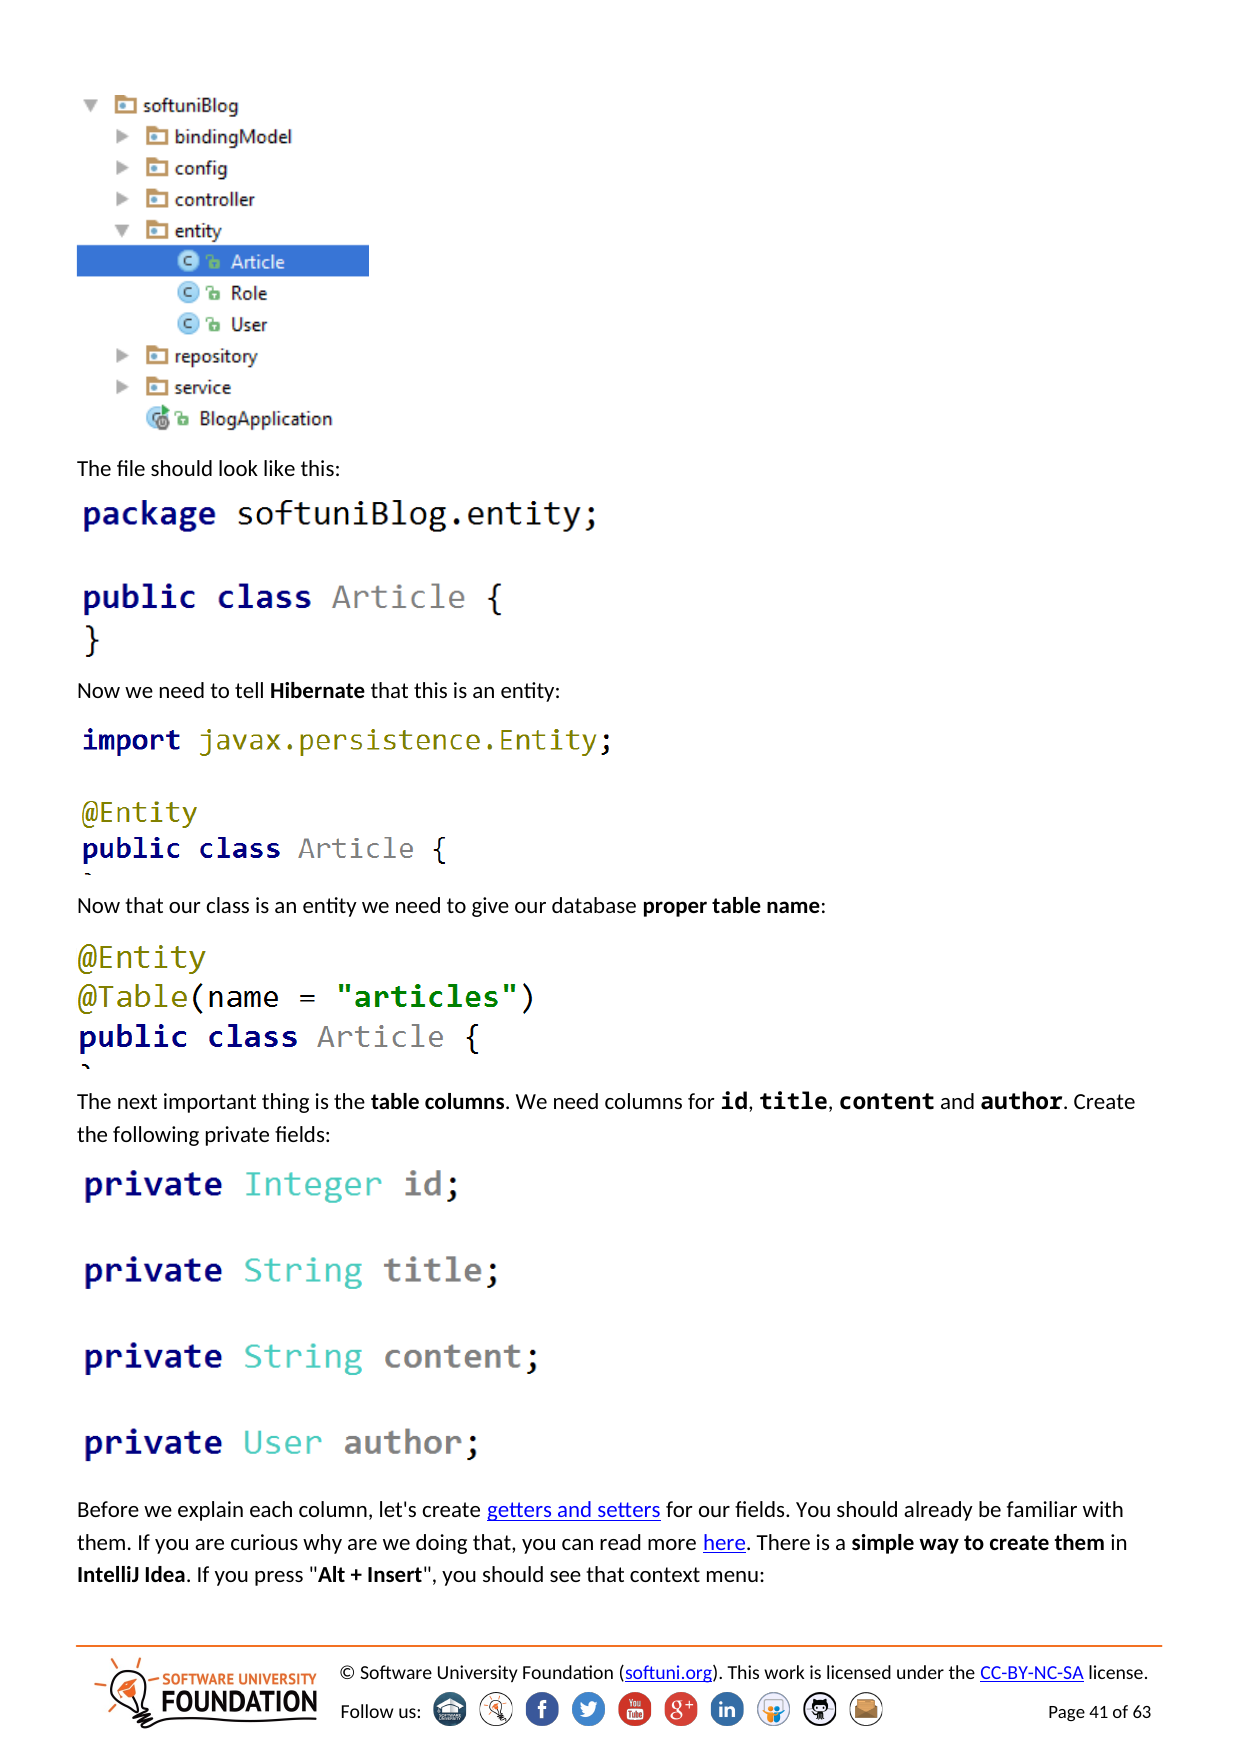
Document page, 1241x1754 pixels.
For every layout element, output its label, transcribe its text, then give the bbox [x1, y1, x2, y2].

text Now that our class is an entity we need to give our database proper table name: [77, 891, 1163, 919]
picture [664, 1692, 698, 1726]
picture [76, 935, 551, 1069]
picture [618, 1692, 652, 1726]
picture [433, 1692, 467, 1726]
picture [757, 1692, 790, 1726]
text The next important thing is the table columns. We need columns for id, title, content and author. Create the following private fields: [77, 1085, 1163, 1149]
text The file should look like this: [77, 454, 1163, 482]
picture [76, 1165, 548, 1479]
picture [93, 1656, 317, 1729]
picture [849, 1692, 883, 1726]
text Now we need to tell Hibernate that this is an entity: [77, 676, 1163, 704]
picture [803, 1692, 837, 1726]
picture [479, 1692, 513, 1726]
picture [572, 1692, 605, 1726]
picture [76, 720, 616, 875]
text Before we explain each column, let's create getters and setters for our fields. You should already be familiar with them. If you are curious why are we doing that, you can read more here. There is a simple way to create them in IntelliJ Idea. If you press "Alt + Insert", you should see that context menu: [77, 1496, 1163, 1588]
picture [525, 1692, 559, 1726]
picture [710, 1692, 744, 1726]
picture [76, 95, 369, 438]
picture [76, 498, 616, 660]
